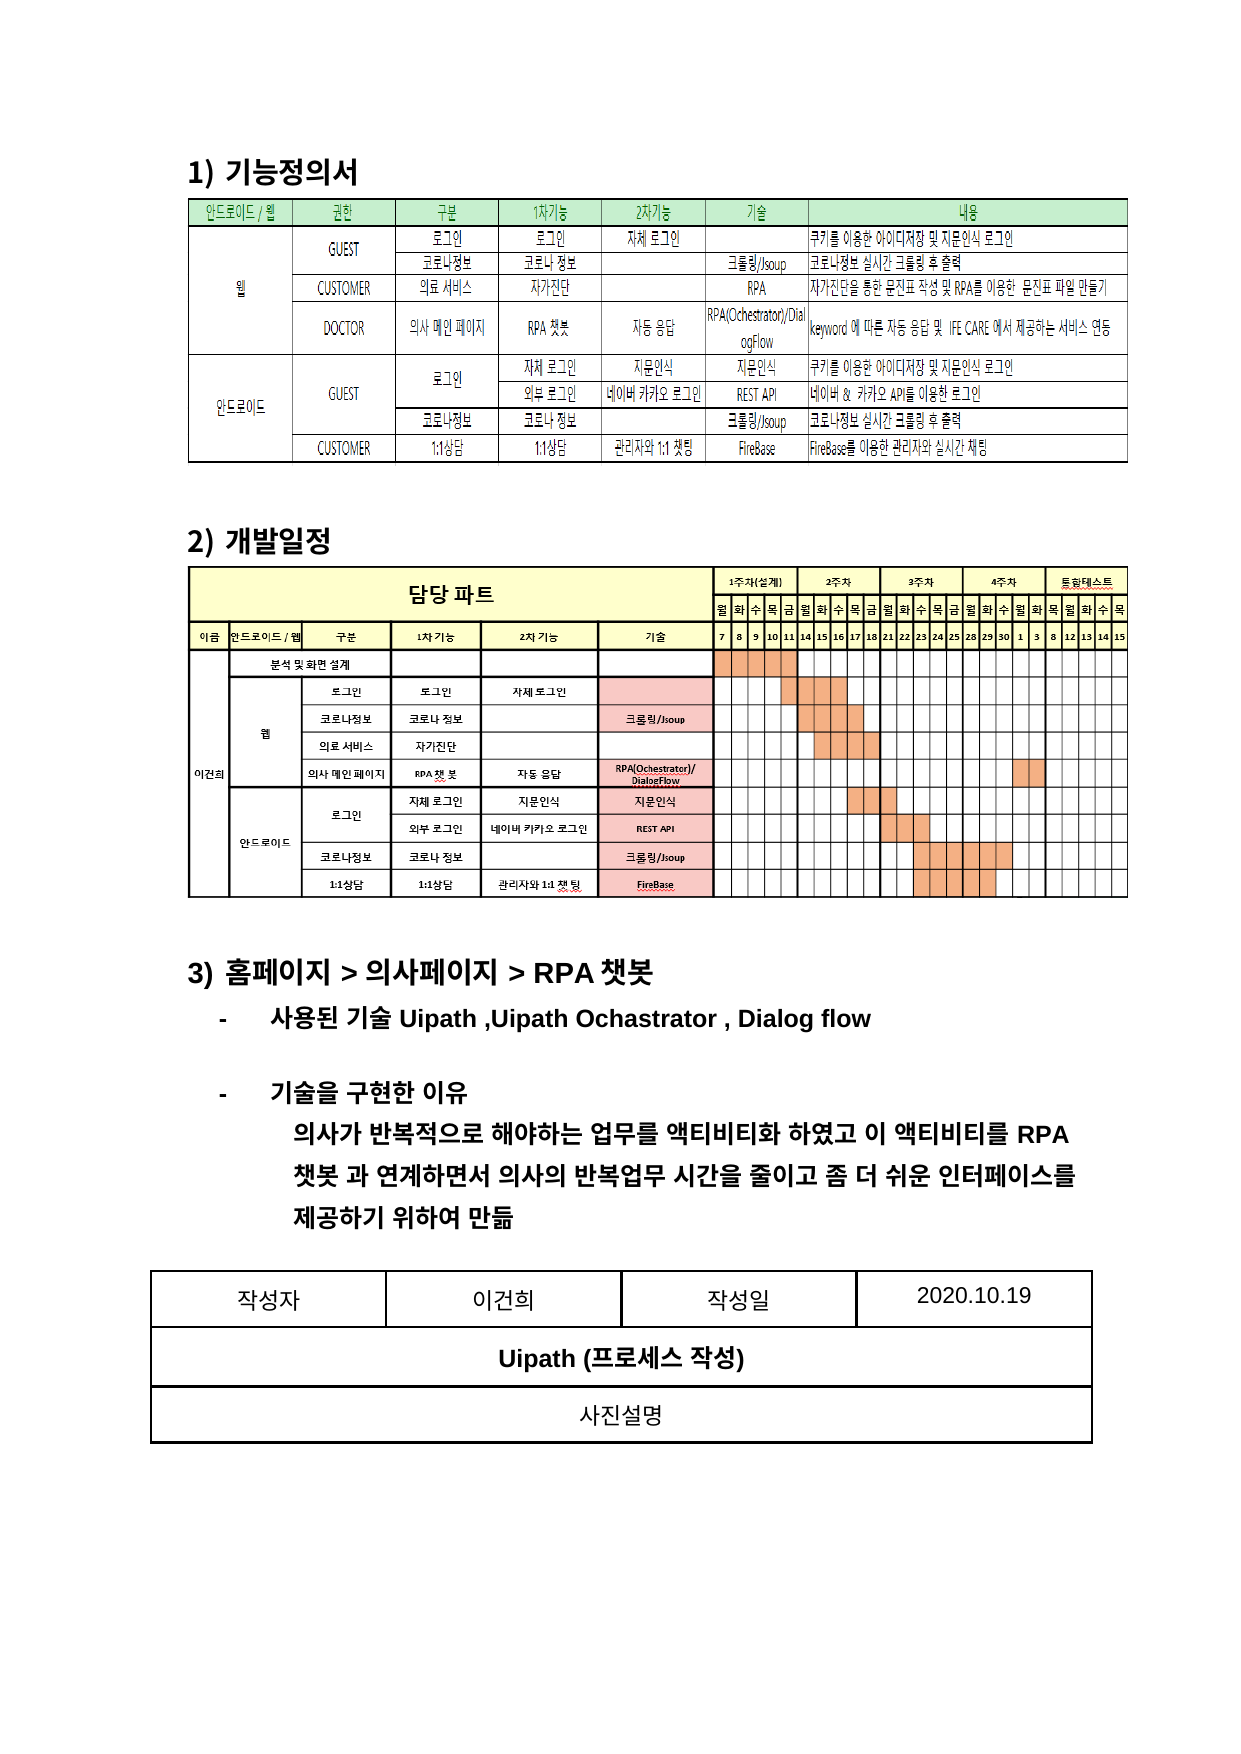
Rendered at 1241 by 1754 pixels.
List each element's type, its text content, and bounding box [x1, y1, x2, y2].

table_header 작성자 [152, 1272, 385, 1326]
list 개발일정 [187, 518, 1090, 560]
picture [187, 566, 1128, 898]
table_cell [152, 1388, 1091, 1441]
list 기능정의서 [187, 150, 1090, 192]
text 의사가 반복적으로 해야하는 업무를 액티비티화 하였고 이 액티비티를 RPA 챗봇 과 연계하면서 의사의 반복업무 시간을 줄이고 좀 더 쉬운 인터페이스를 제공하기 위하여 만듦 [294, 1115, 1090, 1234]
table_header 이건희 [387, 1272, 620, 1326]
list 기술을 구현한 이유 [219, 1073, 1090, 1109]
table_cell Uipath (프로세스 작성) [152, 1328, 1091, 1385]
list 사용된 기술 Uipath ,Uipath Ochastrator , Dialog flow [219, 998, 1090, 1035]
table_header 2020.10.19 [858, 1272, 1091, 1326]
picture [187, 198, 1128, 466]
list 홈페이지 > 의사페이지 > RPA챗봇 [187, 950, 1090, 992]
table_header 작성일 [623, 1272, 855, 1326]
